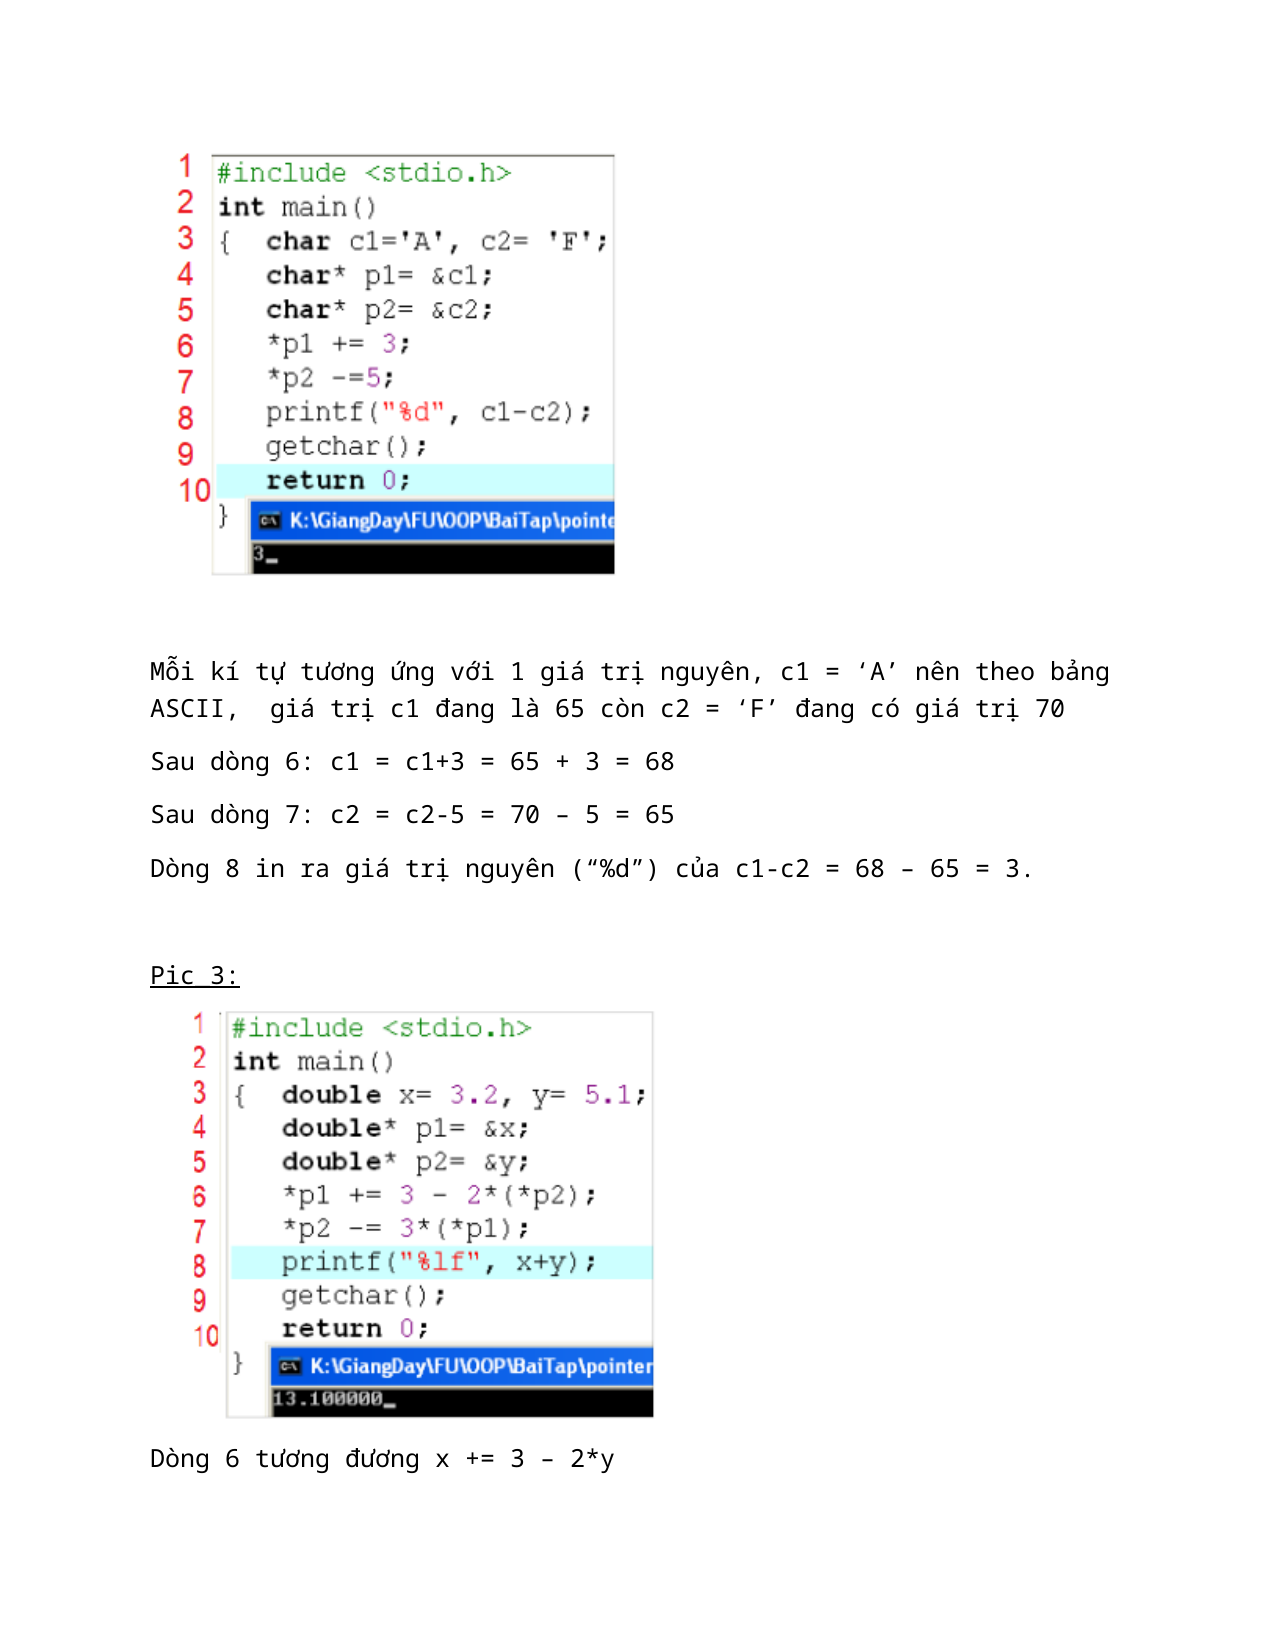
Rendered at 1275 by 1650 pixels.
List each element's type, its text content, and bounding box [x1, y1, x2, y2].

text Dòng 6 tương đương x += 3 – 2*y [150, 1441, 1125, 1475]
text Pic_3: [150, 957, 1125, 992]
text Sau dòng 6: c1 = c1+3 = 65 + 3 = 68 [150, 744, 1125, 778]
text Mỗi kí tự tương ứng với 1 giá trị nguyên, c1 = ‘A’ nên theo bảng ASCII, giá trị c1 đang là 65 còn c2 = ‘F’ đang có giá trị 70 [150, 653, 1125, 724]
text Dòng 8 in ra giá trị nguyên (“%d”) của c1-c2 = 68 – 65 = 3. [150, 851, 1125, 885]
text Sau dòng 7: c2 = c2-5 = 70 – 5 = 65 [150, 797, 1125, 831]
